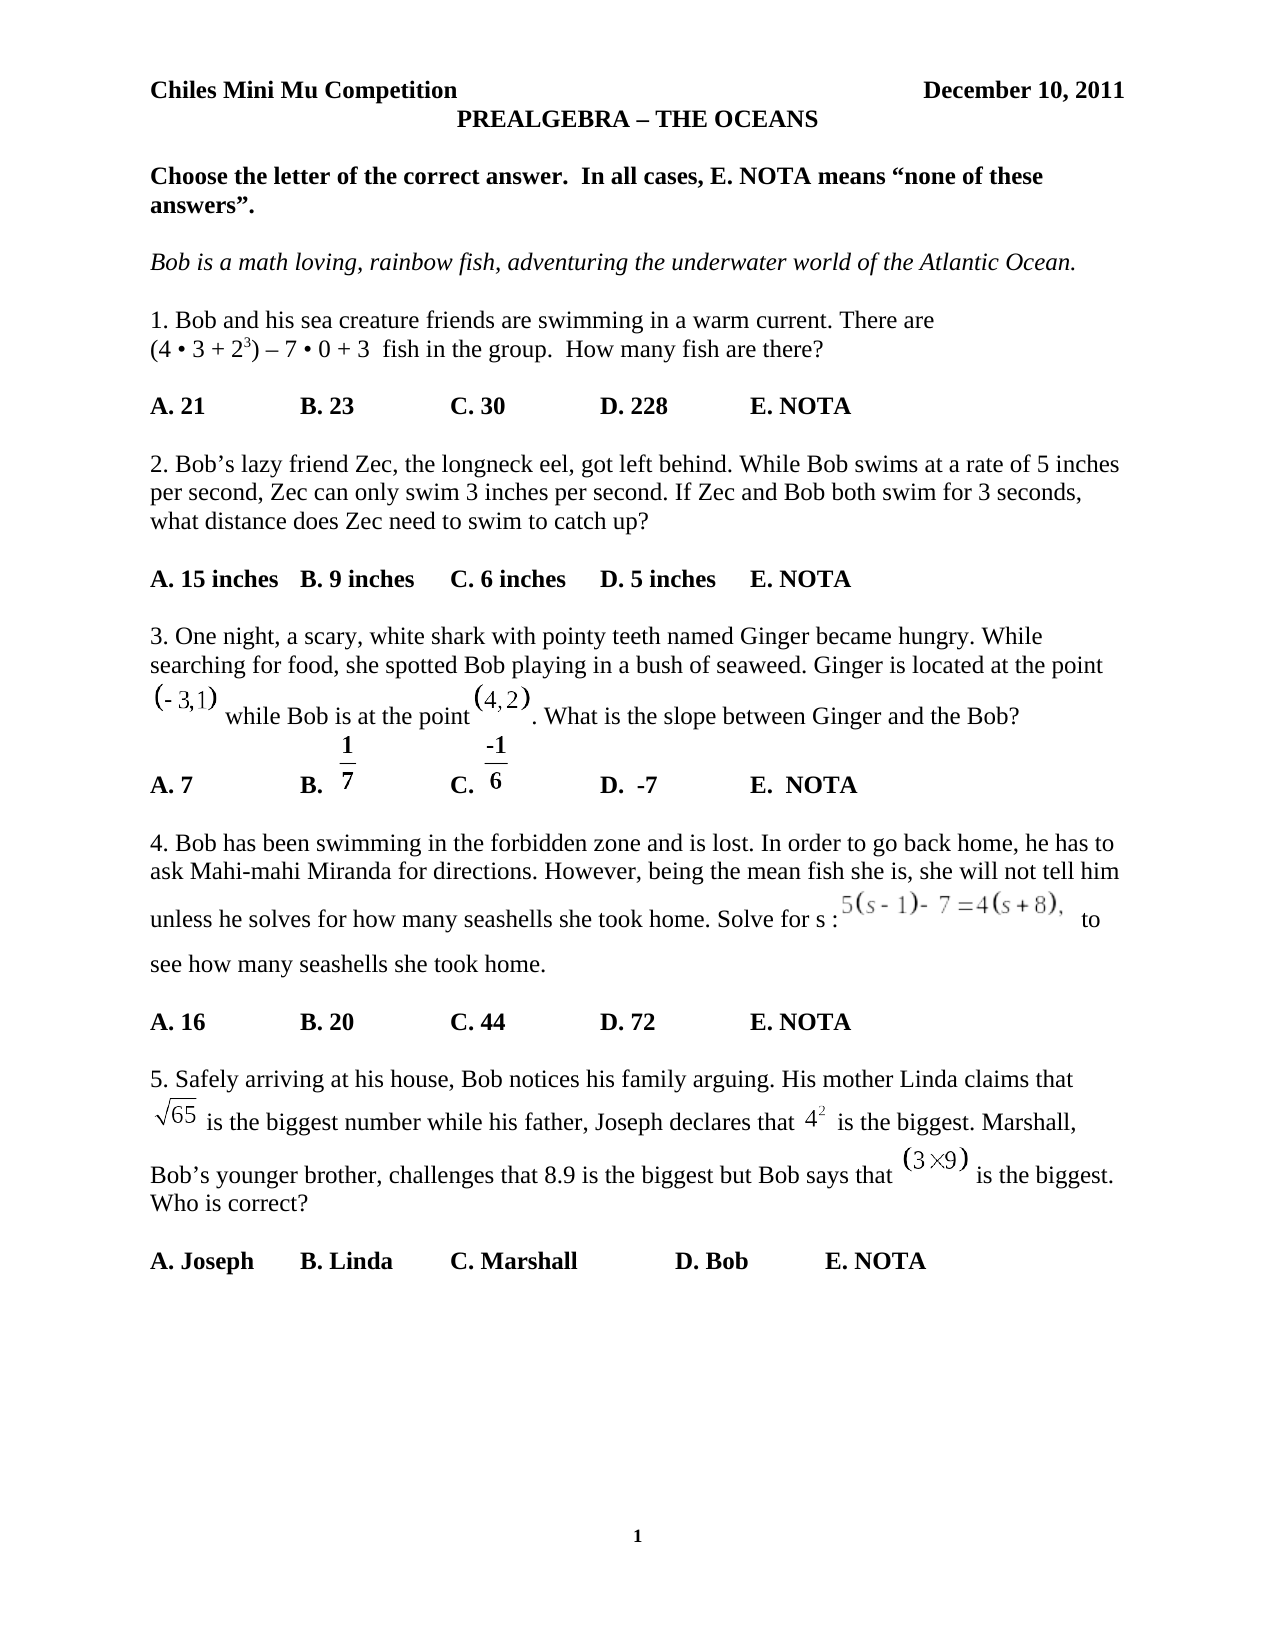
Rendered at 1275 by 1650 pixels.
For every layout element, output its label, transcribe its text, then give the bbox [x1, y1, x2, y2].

text A. 15 inches B. 9 inches C. 6 inches D. 5 inches E. NOTA [150, 564, 1125, 592]
text A. 16 B. 20 C. 44 D. 72 E. NOTA [150, 1007, 1125, 1036]
text 4. Bob has been swimming in the forbidden zone and is lost. In order to go back home, he has to ask Mahi-mahi Miranda for directions. However, being the mean fish she is, she will not tell him unless he solves for how many seashells she took home. Solve for s : to see how many seashells she took home. [150, 828, 1125, 978]
text A. Joseph B. Linda C. Marshall D. Bob E. NOTA [150, 1246, 1125, 1275]
text 3. One night, a scary, white shark with pointy teeth named Ginger became hungry. While searching for food, she spotted Bob playing in a bush of seaweed. Ginger is located at the point while Bob is at the point. What is the slope between Ginger and the Bob? [150, 621, 1125, 729]
text A. 7 B. C. D. -7 E. NOTA [150, 729, 1125, 799]
text 5. Safely arriving at his house, Bob notices his family arguing. His mother Linda claims that is the biggest number while his father, Joseph declares that is the biggest. Marshall, Bob’s younger brother, challenges that 8.9 is the biggest but Bob says that is the biggest. Who is correct? [150, 1064, 1125, 1217]
text Choose the letter of the correct answer. In all cases, E. NOTA means “none of these answers”. [150, 161, 1125, 219]
text 1. Bob and his sea creature friends are swimming in a warm current. There are [150, 305, 1125, 334]
text (4 • 3 + 23) – 7 • 0 + 3 fish in the group. How many fish are there? [150, 334, 1125, 362]
text 2. Bob’s lazy friend Zec, the longneck eel, got left behind. While Bob swims at a rate of 5 inches per second, Zec can only swim 3 inches per second. If Zec and Bob both swim for 3 seconds, what distance does Zec need to swim to catch up? [150, 449, 1125, 535]
text Bob is a math loving, rainbow fish, adventuring the underwater world of the Atlantic Ocean. [150, 247, 1125, 276]
text A. 21 B. 23 C. 30 D. 228 E. NOTA [150, 391, 1125, 420]
